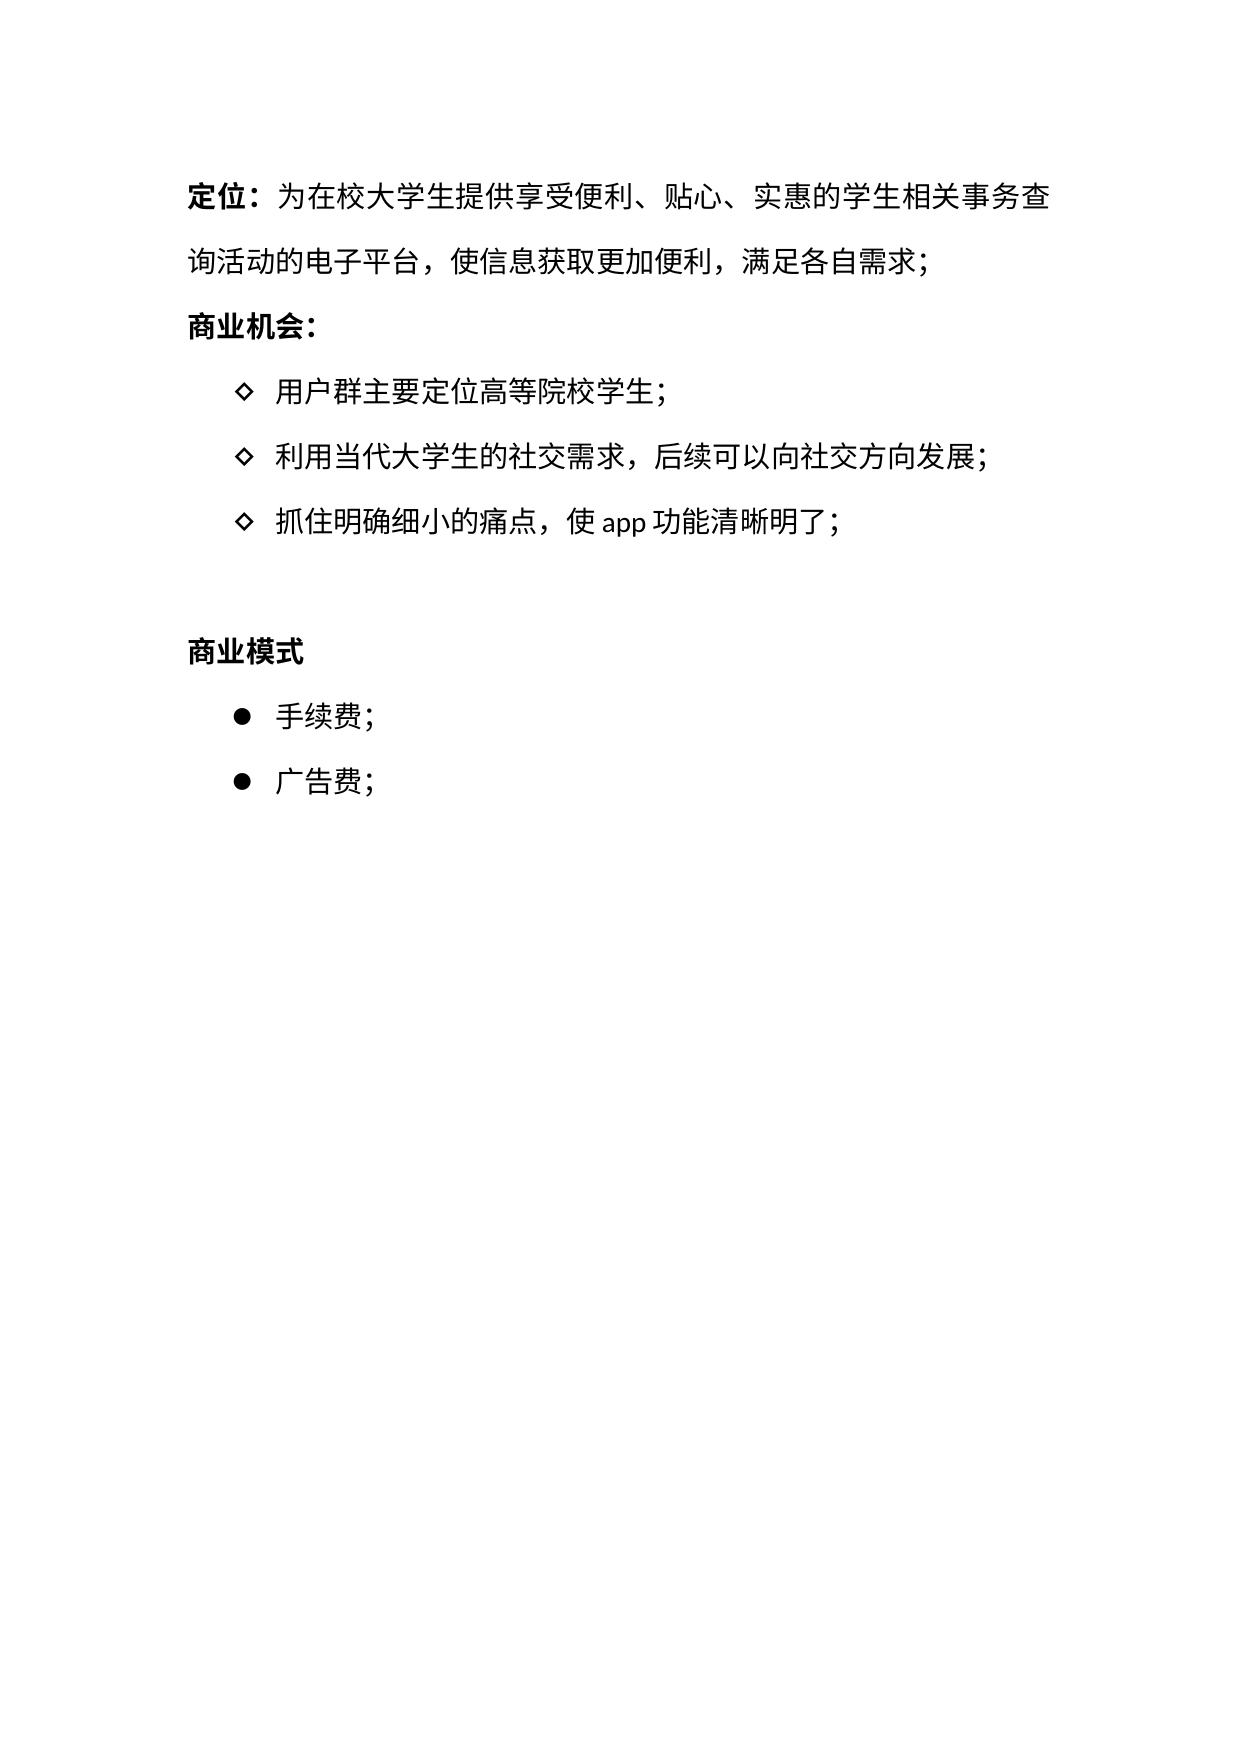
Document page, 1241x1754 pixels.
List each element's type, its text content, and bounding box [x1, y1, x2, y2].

list 广告费； [231, 747, 1053, 812]
text 商业机会： [187, 292, 1053, 357]
list 手续费； [231, 682, 1053, 747]
list 抓住明确细小的痛点，使app功能清晰明了； [231, 487, 1053, 552]
list 利用当代大学生的社交需求，后续可以向社交方向发展； [231, 422, 1053, 487]
text 定位：为在校大学生提供享受便利、贴心、实惠的学生相关事务查询活动的电子平台，使信息获取更加便利，满足各自需求； [187, 162, 1053, 292]
text 商业模式 [187, 617, 1053, 682]
list 用户群主要定位高等院校学生； [231, 357, 1053, 422]
